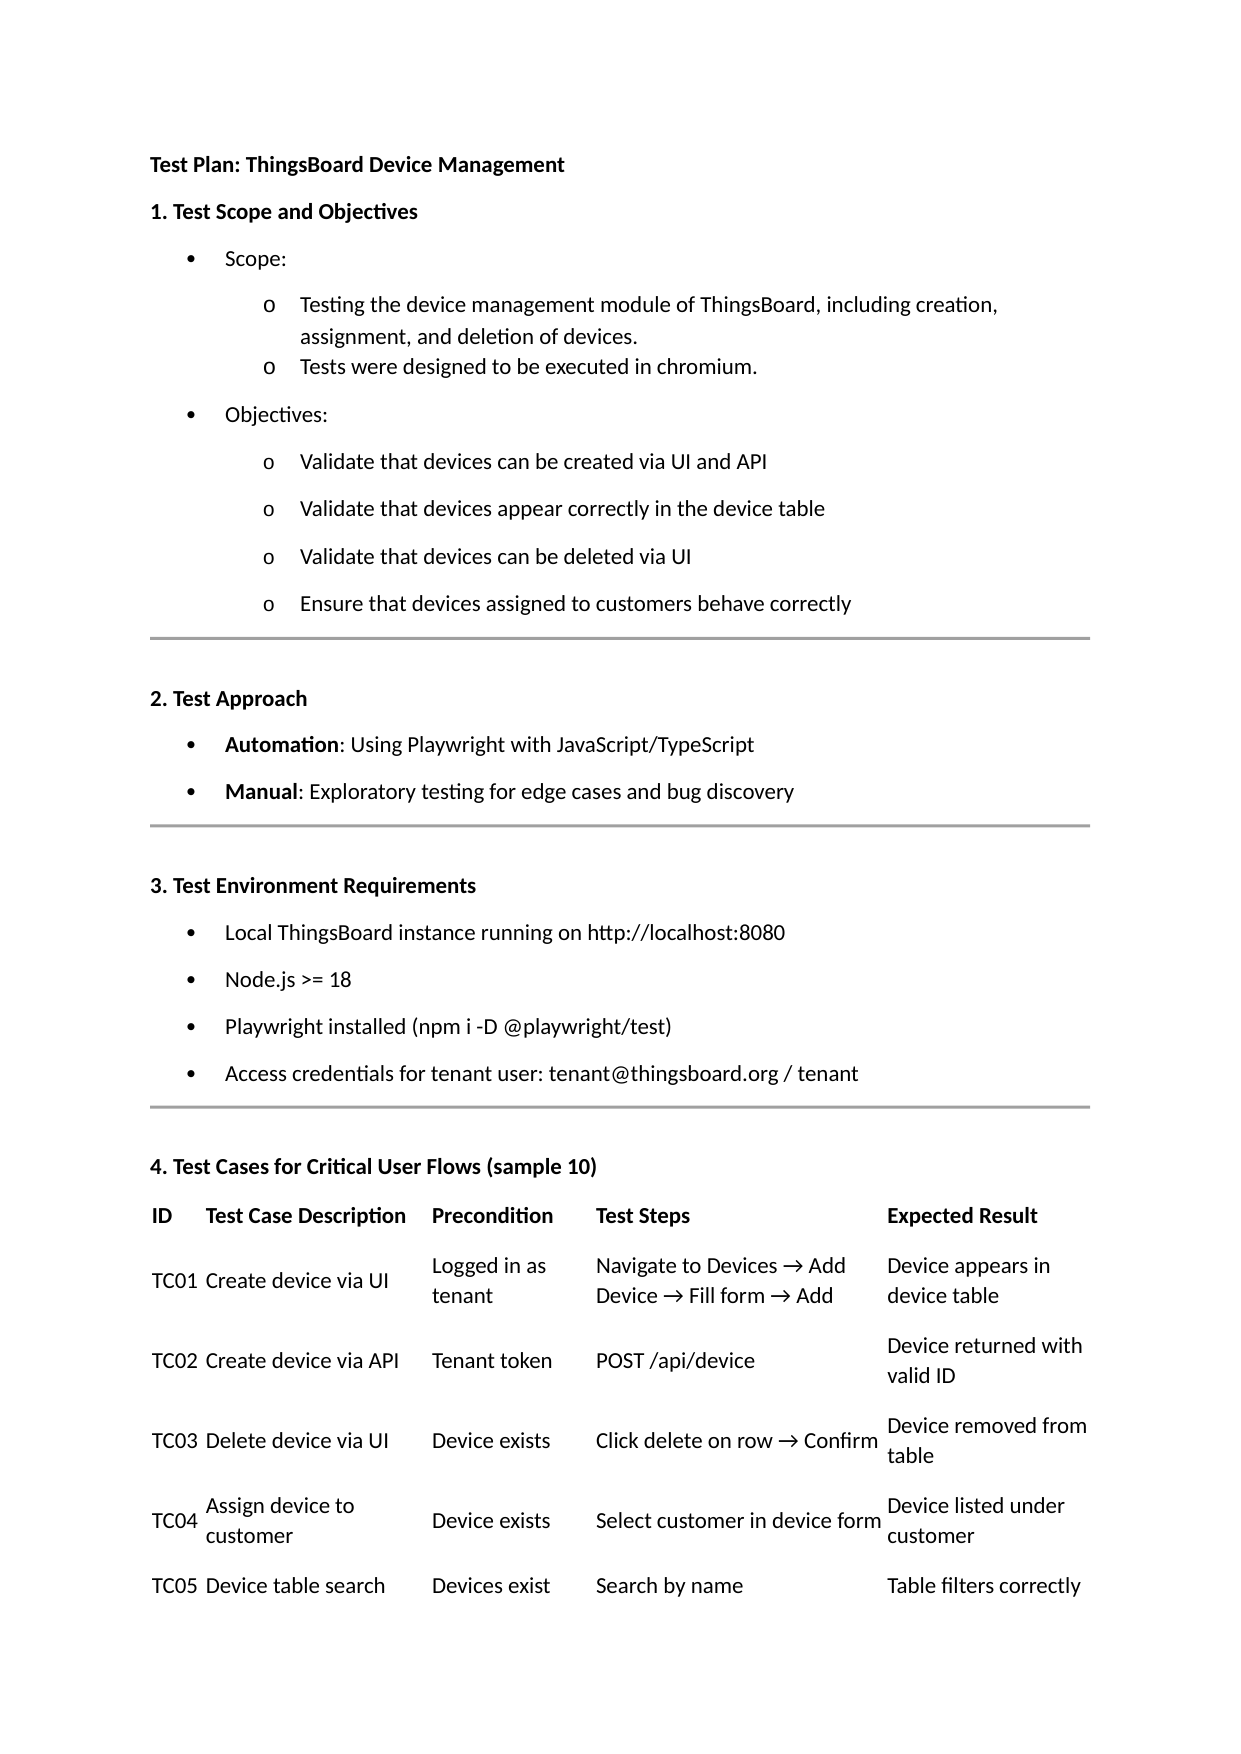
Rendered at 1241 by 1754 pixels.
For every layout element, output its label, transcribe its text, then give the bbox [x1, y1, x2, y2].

table_cell POST /api/device [594, 1329, 886, 1409]
list Playwright installed (npm i -D @playwright/test) [187, 1012, 1090, 1040]
table_cell TC02 [150, 1329, 204, 1409]
table_cell Table filters correctly [886, 1570, 1090, 1601]
table_header Test Case Description [204, 1199, 430, 1249]
table_cell Search by name [594, 1570, 886, 1601]
list Objectives: [187, 400, 1090, 428]
text 4. Test Cases for Critical User Flows (sample 10) [150, 1152, 1090, 1180]
table_header Expected Result [886, 1199, 1090, 1249]
list Node.js >= 18 [187, 965, 1090, 993]
table_cell Select customer in device form [594, 1490, 886, 1569]
table_cell Device exists [430, 1409, 594, 1489]
table_cell Devices exist [430, 1570, 594, 1601]
table_cell Delete device via UI [204, 1409, 430, 1489]
table_cell Click delete on row → Confirm [594, 1409, 886, 1489]
text Test Plan: ThingsBoard Device Management [150, 150, 1090, 178]
table_cell Assign device to customer [204, 1490, 430, 1569]
table_cell Device listed under customer [886, 1490, 1090, 1569]
list Automation: Using Playwright with JavaScript/TypeScript [187, 731, 1090, 758]
text 3. Test Environment Requirements [150, 871, 1090, 899]
table_header Precondition [430, 1199, 594, 1249]
list Manual: Exploratory testing for edge cases and bug discovery [187, 777, 1090, 805]
table_cell Device returned with valid ID [886, 1329, 1090, 1409]
table_cell Navigate to Devices → Add Device → Fill form → Add [594, 1249, 886, 1329]
table_cell Create device via API [204, 1329, 430, 1409]
table_cell Create device via UI [204, 1249, 430, 1329]
table_cell Logged in as tenant [430, 1249, 594, 1329]
table_cell Device appears in device table [886, 1249, 1090, 1329]
table_cell TC03 [150, 1409, 204, 1489]
table_cell Device removed from table [886, 1409, 1090, 1489]
table_header Test Steps [594, 1199, 886, 1249]
table_cell TC05 [150, 1570, 204, 1601]
text 2. Test Approach [150, 684, 1090, 712]
list Local ThingsBoard instance running on http://localhost:8080 [187, 918, 1090, 946]
text 1. Test Scope and Objectives [150, 197, 1090, 225]
list Validate that devices appear correctly in the device table [262, 494, 1090, 523]
table_cell Tenant token [430, 1329, 594, 1409]
table_header ID [150, 1199, 204, 1249]
table_cell TC01 [150, 1249, 204, 1329]
list Ensure that devices assigned to customers behave correctly [262, 589, 1090, 618]
list Access credentials for tenant user: tenant@thingsboard.org / tenant [187, 1059, 1090, 1087]
table_cell TC04 [150, 1490, 204, 1569]
table_cell Device exists [430, 1490, 594, 1569]
list Tests were designed to be executed in chromium. [262, 352, 1090, 381]
table_cell Device table search [204, 1570, 430, 1601]
list Testing the device management module of ThingsBoard, including creation, assignment, and deletion of devices. [262, 291, 1090, 350]
list Scope: [187, 244, 1090, 272]
list Validate that devices can be created via UI and API [262, 447, 1090, 476]
list Validate that devices can be deleted via UI [262, 542, 1090, 571]
